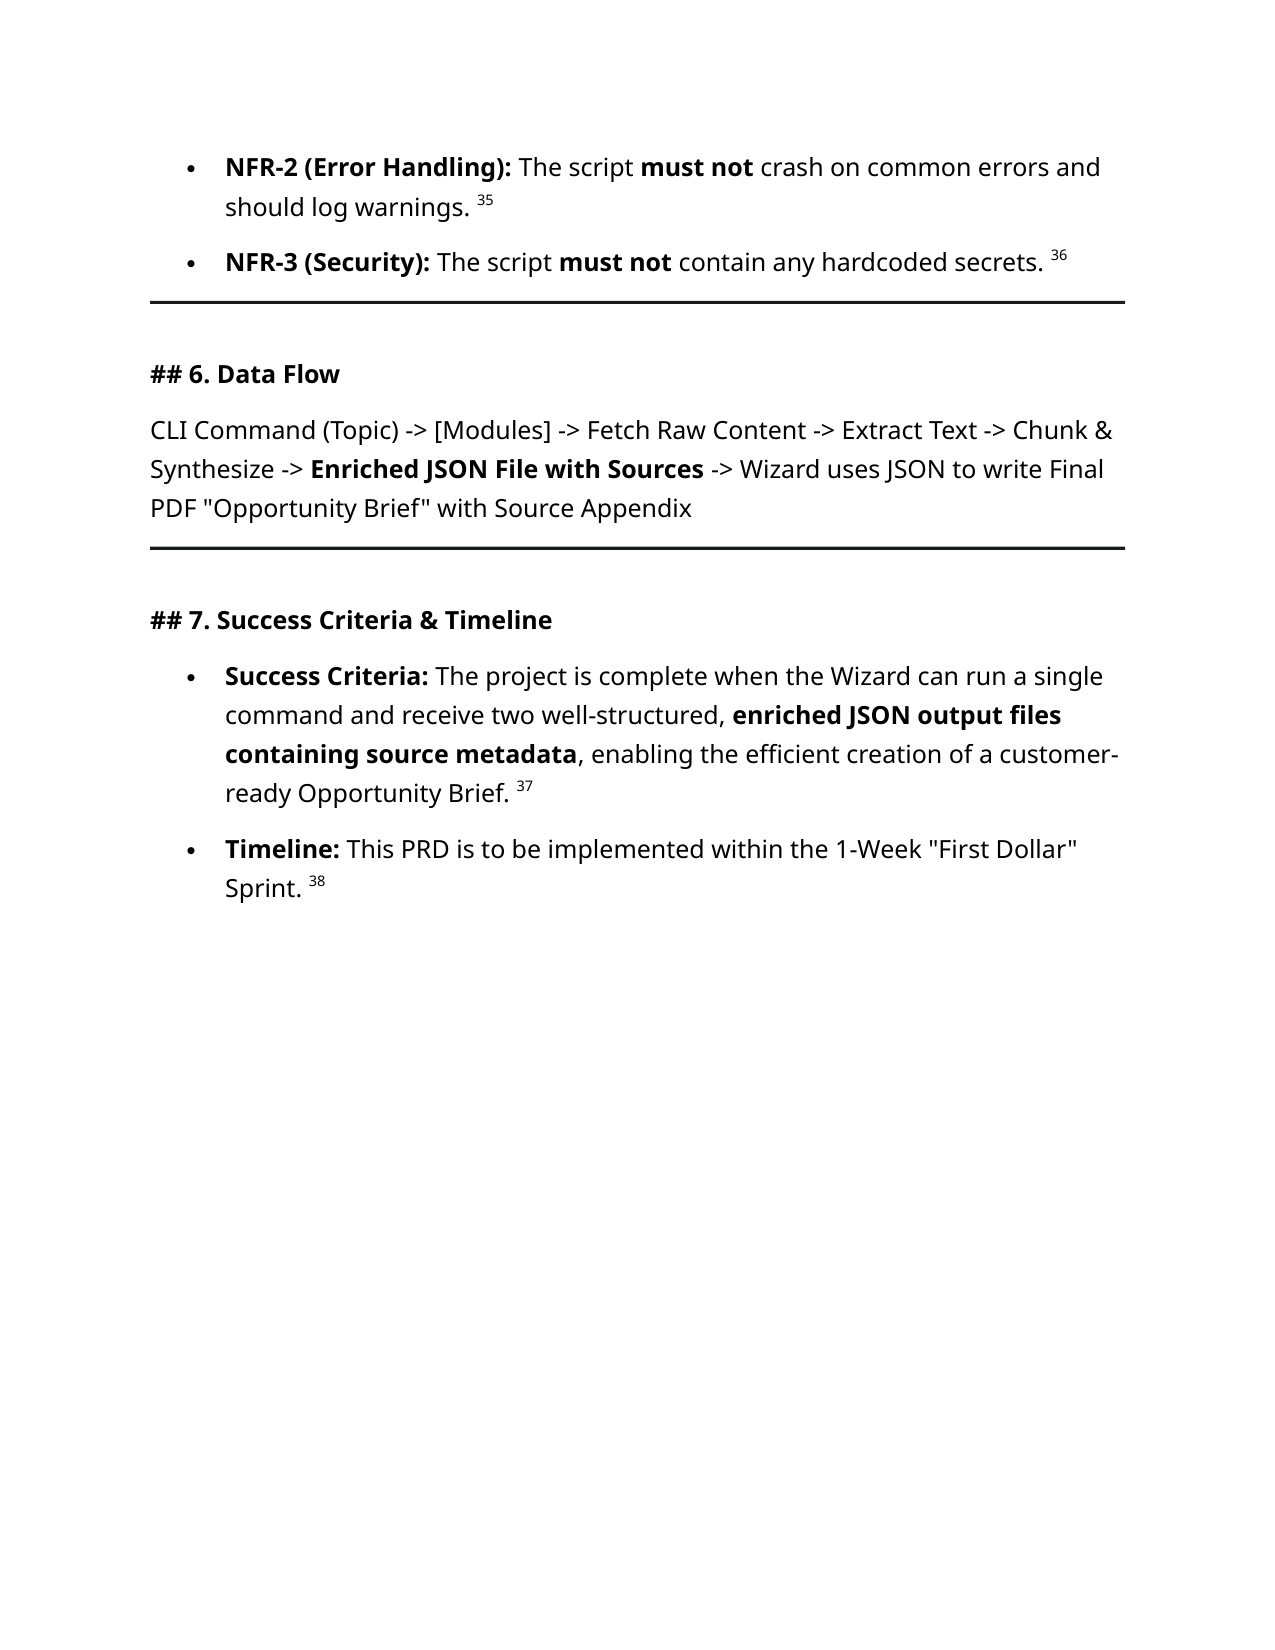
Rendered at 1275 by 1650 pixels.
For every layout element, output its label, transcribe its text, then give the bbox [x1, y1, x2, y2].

list NFR-3 (Security): The script must not contain any hardcoded secrets. 36 [187, 245, 1125, 279]
list Success Criteria: The project is complete when the Wizard can run a single command and receive two well-structured, enriched JSON output files containing source metadata, enabling the efficient creation of a customer-ready Opportunity Brief. 37 [187, 658, 1125, 810]
text ## 6. Data Flow [150, 357, 1125, 391]
text CLI Command (Topic) -> [Modules] -> Fetch Raw Content -> Extract Text -> Chunk & Synthesize -> Enriched JSON File with Sources -> Wizard uses JSON to write Final PDF "Opportunity Brief" with Source Appendix [150, 412, 1125, 525]
text ## 7. Success Criteria & Timeline [150, 602, 1125, 637]
list Timeline: This PRD is to be implemented within the 1-Week "First Dollar" Sprint. 38 [187, 832, 1125, 905]
list NFR-2 (Error Handling): The script must not crash on common errors and should log warnings. 35 [187, 150, 1125, 223]
